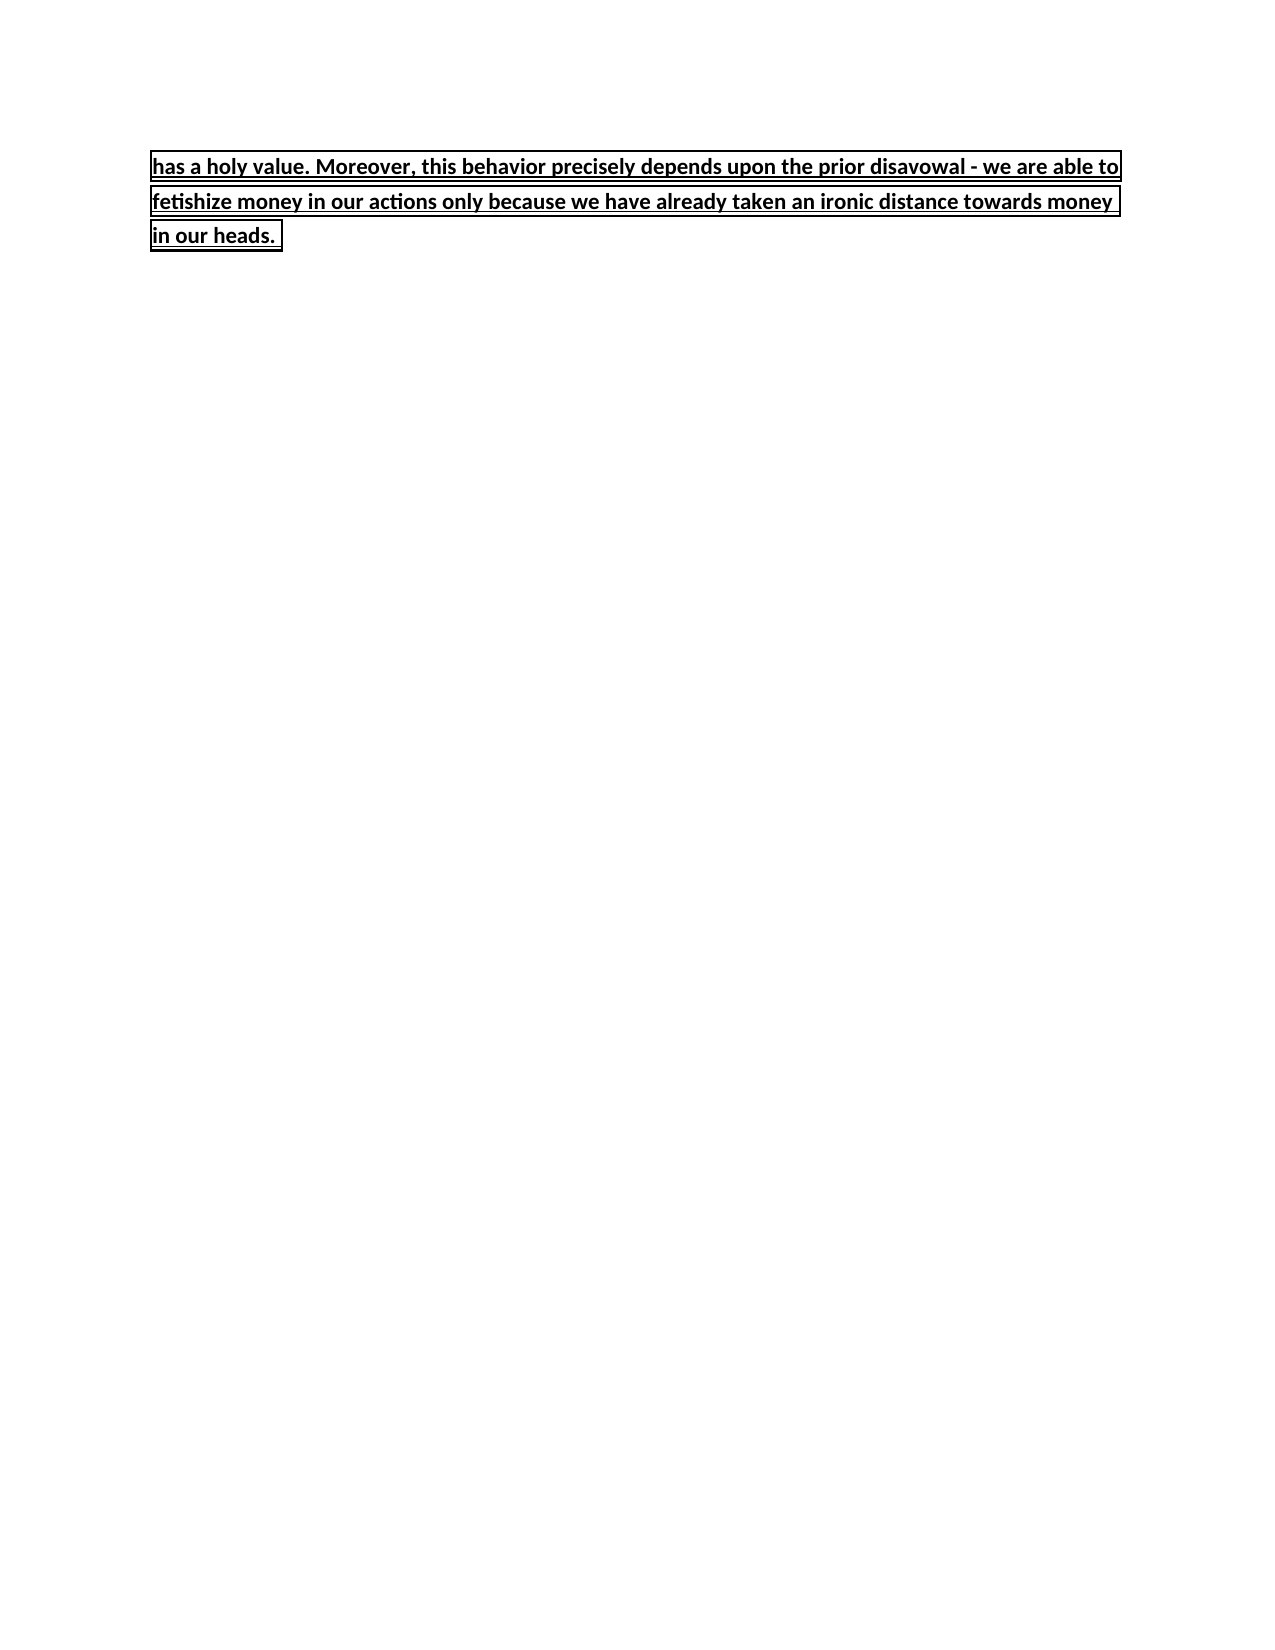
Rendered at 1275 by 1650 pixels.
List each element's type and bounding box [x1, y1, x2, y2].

text [150, 150, 1125, 252]
